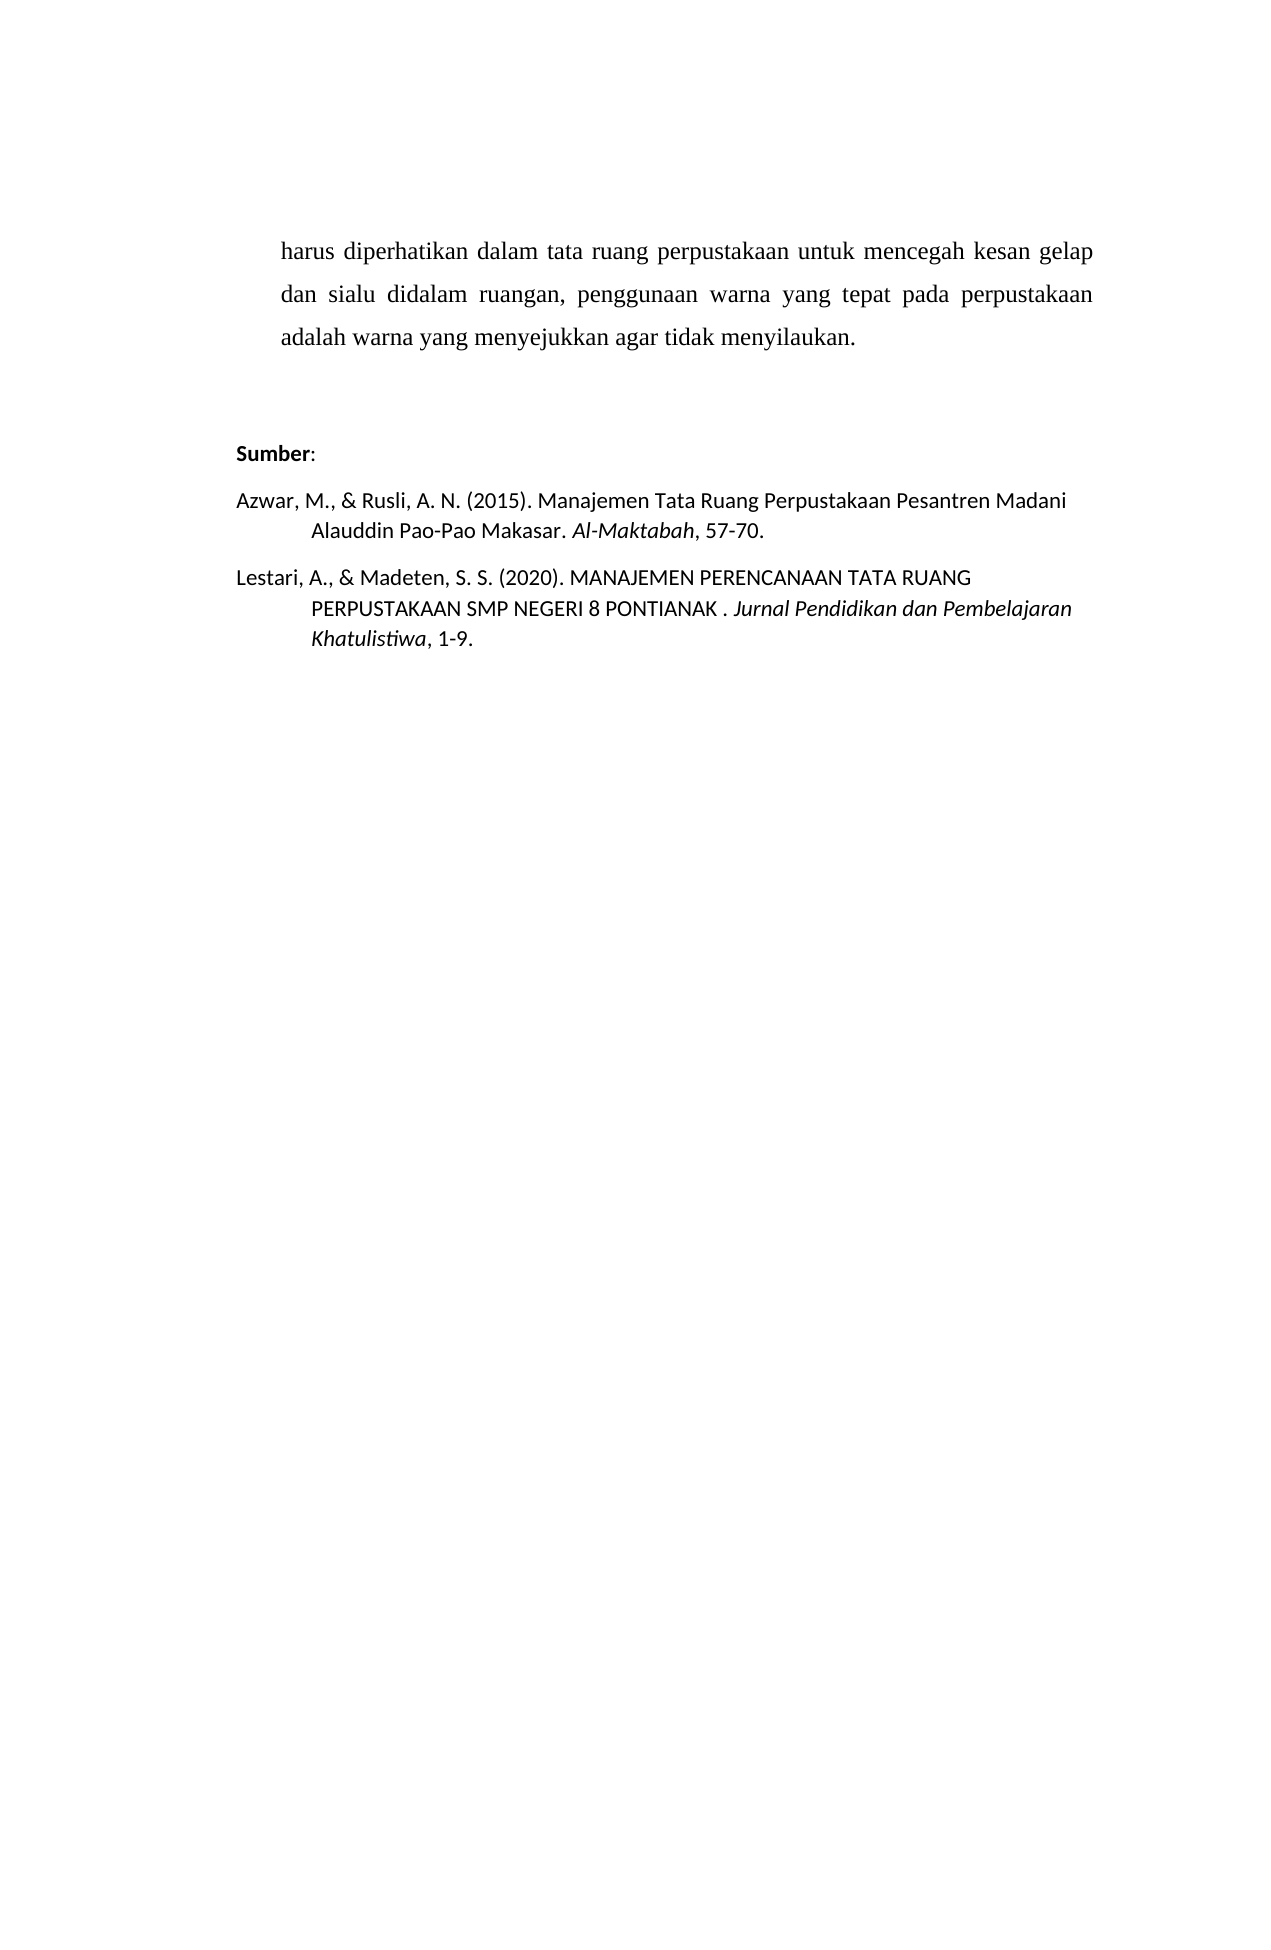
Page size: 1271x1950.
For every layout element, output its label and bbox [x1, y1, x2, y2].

text [281, 236, 1094, 351]
